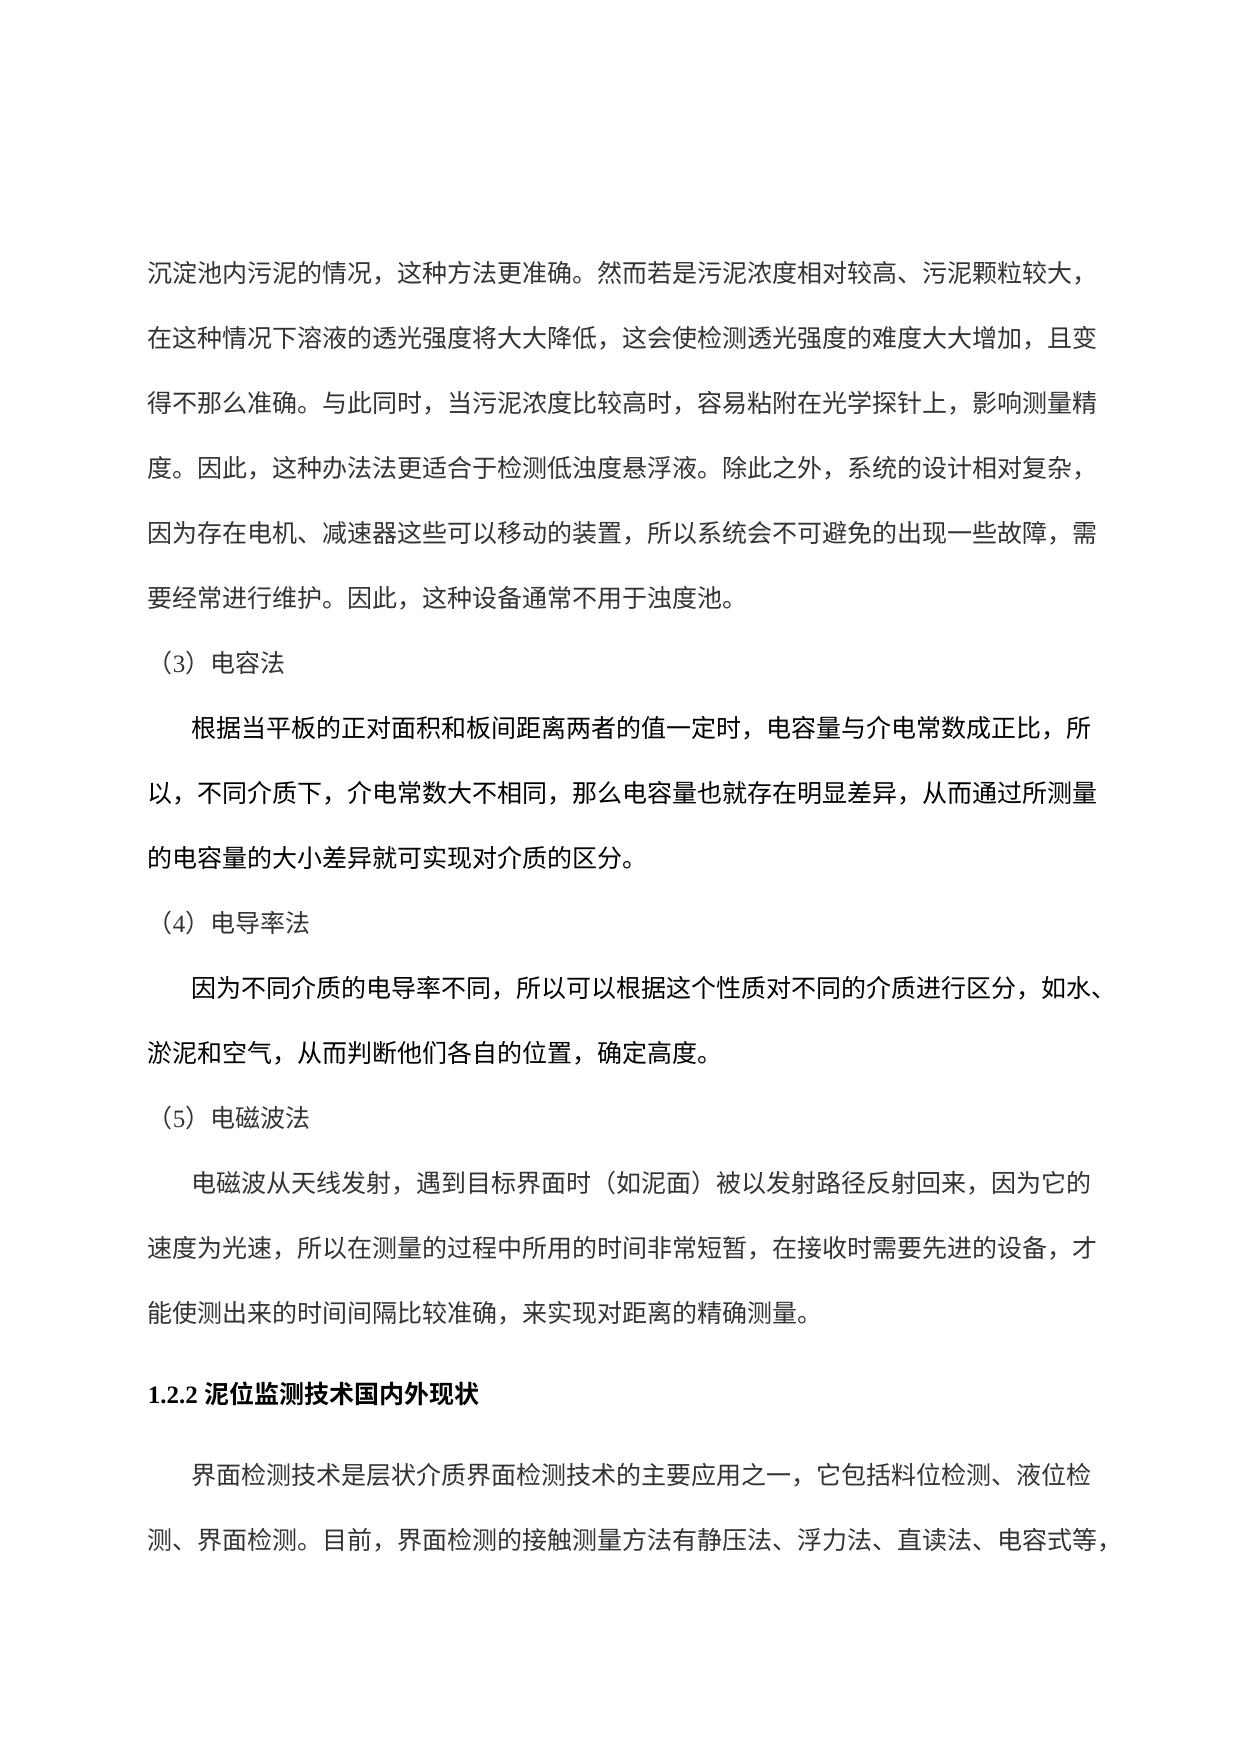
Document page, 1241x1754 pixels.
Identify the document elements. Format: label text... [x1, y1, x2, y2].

text （5）电磁波法 [148, 1084, 1104, 1149]
text 界面检测技术是层状介质界面检测技术的主要应用之一，它包括料位检测、液位检测、界面检测。目前，界面检测的接触测量方法有静压法、浮力法、直读法、电容式等，非接触测量方法有雷达、超声波等。电容式界面检测和超声波界面检测是现在比较用的界面检测的方法[3]。 [148, 1441, 1104, 1571]
text 电磁波从天线发射，遇到目标界面时（如泥面）被以发射路径反射回来，因为它的速度为光速，所以在测量的过程中所用的时间非常短暂，在接收时需要先进的设备，才能使测出来的时间间隔比较准确，来实现对距离的精确测量。 [148, 1149, 1104, 1344]
text 根据当平板的正对面积和板间距离两者的值一定时，电容量与介电常数成正比，所以，不同介质下，介电常数大不相同，那么电容量也就存在明显差异，从而通过所测量的电容量的大小差异就可实现对介质的区分。 [148, 694, 1104, 889]
text 因为不同介质的电导率不同，所以可以根据这个性质对不同的介质进行区分，如水、淤泥和空气，从而判断他们各自的位置，确定高度。 [148, 954, 1104, 1084]
text （4）电导率法 [148, 889, 1104, 954]
text （3）电容法 [148, 629, 1104, 694]
subtitle 1.2.2 泥位监测技术国内外现状 [148, 1360, 1104, 1425]
